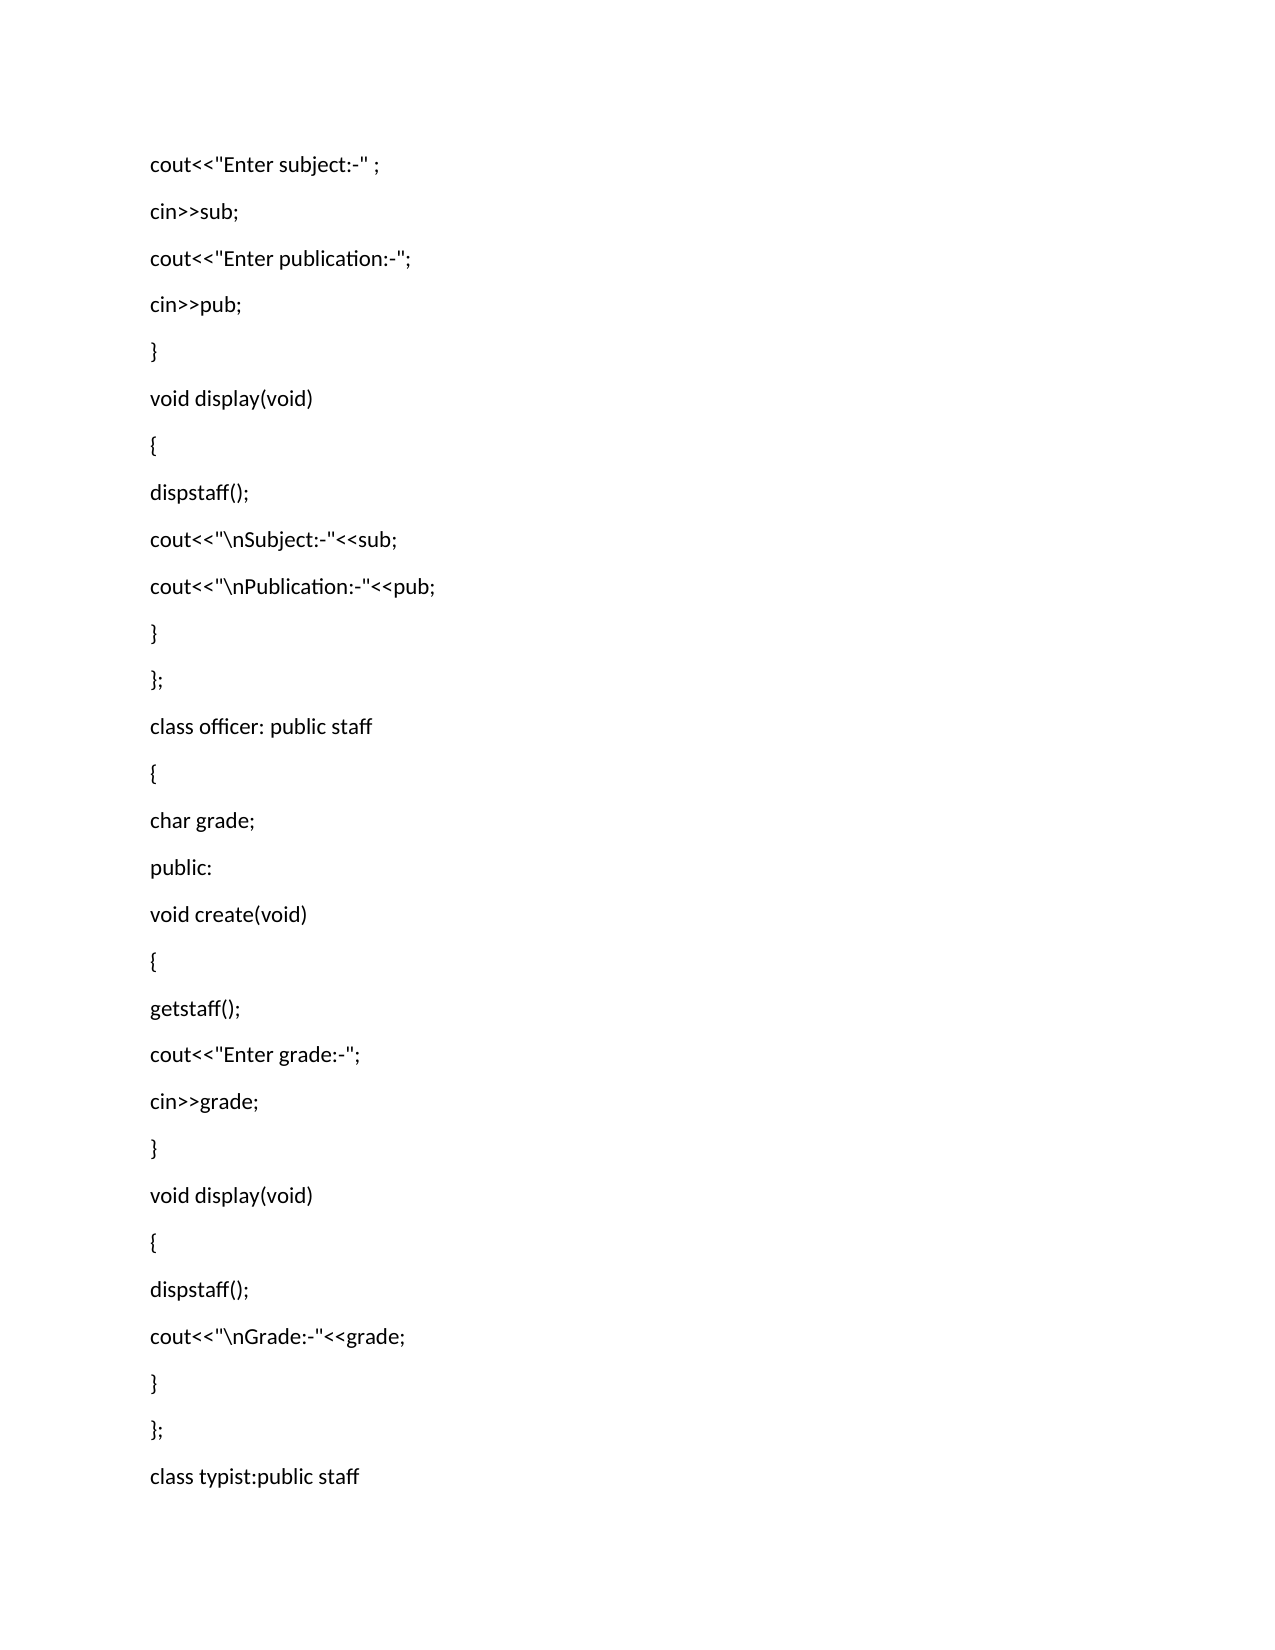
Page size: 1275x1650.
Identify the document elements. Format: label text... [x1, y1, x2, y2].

text } [150, 1369, 1125, 1397]
text public: [150, 853, 1125, 881]
text void display(void) [150, 1181, 1125, 1209]
text { [150, 759, 1125, 787]
text void display(void) [150, 384, 1125, 412]
text dispstaff(); [150, 1275, 1125, 1303]
text cin>>sub; [150, 197, 1125, 225]
text { [150, 947, 1125, 975]
text class typist:public staff [150, 1462, 1125, 1491]
text { [150, 431, 1125, 459]
text void create(void) [150, 900, 1125, 928]
text } [150, 619, 1125, 647]
text cout<<"\nSubject:-"<<sub; [150, 525, 1125, 553]
text class officer: public staff [150, 712, 1125, 741]
text cout<<"Enter grade:-"; [150, 1041, 1125, 1069]
text } [150, 1134, 1125, 1162]
text cout<<"\nPublication:-"<<pub; [150, 572, 1125, 600]
text char grade; [150, 806, 1125, 834]
text cout<<"Enter publication:-"; [150, 244, 1125, 272]
text }; [150, 666, 1125, 694]
text { [150, 1228, 1125, 1256]
text cout<<"Enter subject:-" ; [150, 150, 1125, 178]
text } [150, 337, 1125, 366]
text dispstaff(); [150, 478, 1125, 506]
text cout<<"\nGrade:-"<<grade; [150, 1322, 1125, 1350]
text cin>>pub; [150, 291, 1125, 319]
text cin>>grade; [150, 1087, 1125, 1116]
text }; [150, 1416, 1125, 1444]
text getstaff(); [150, 994, 1125, 1022]
